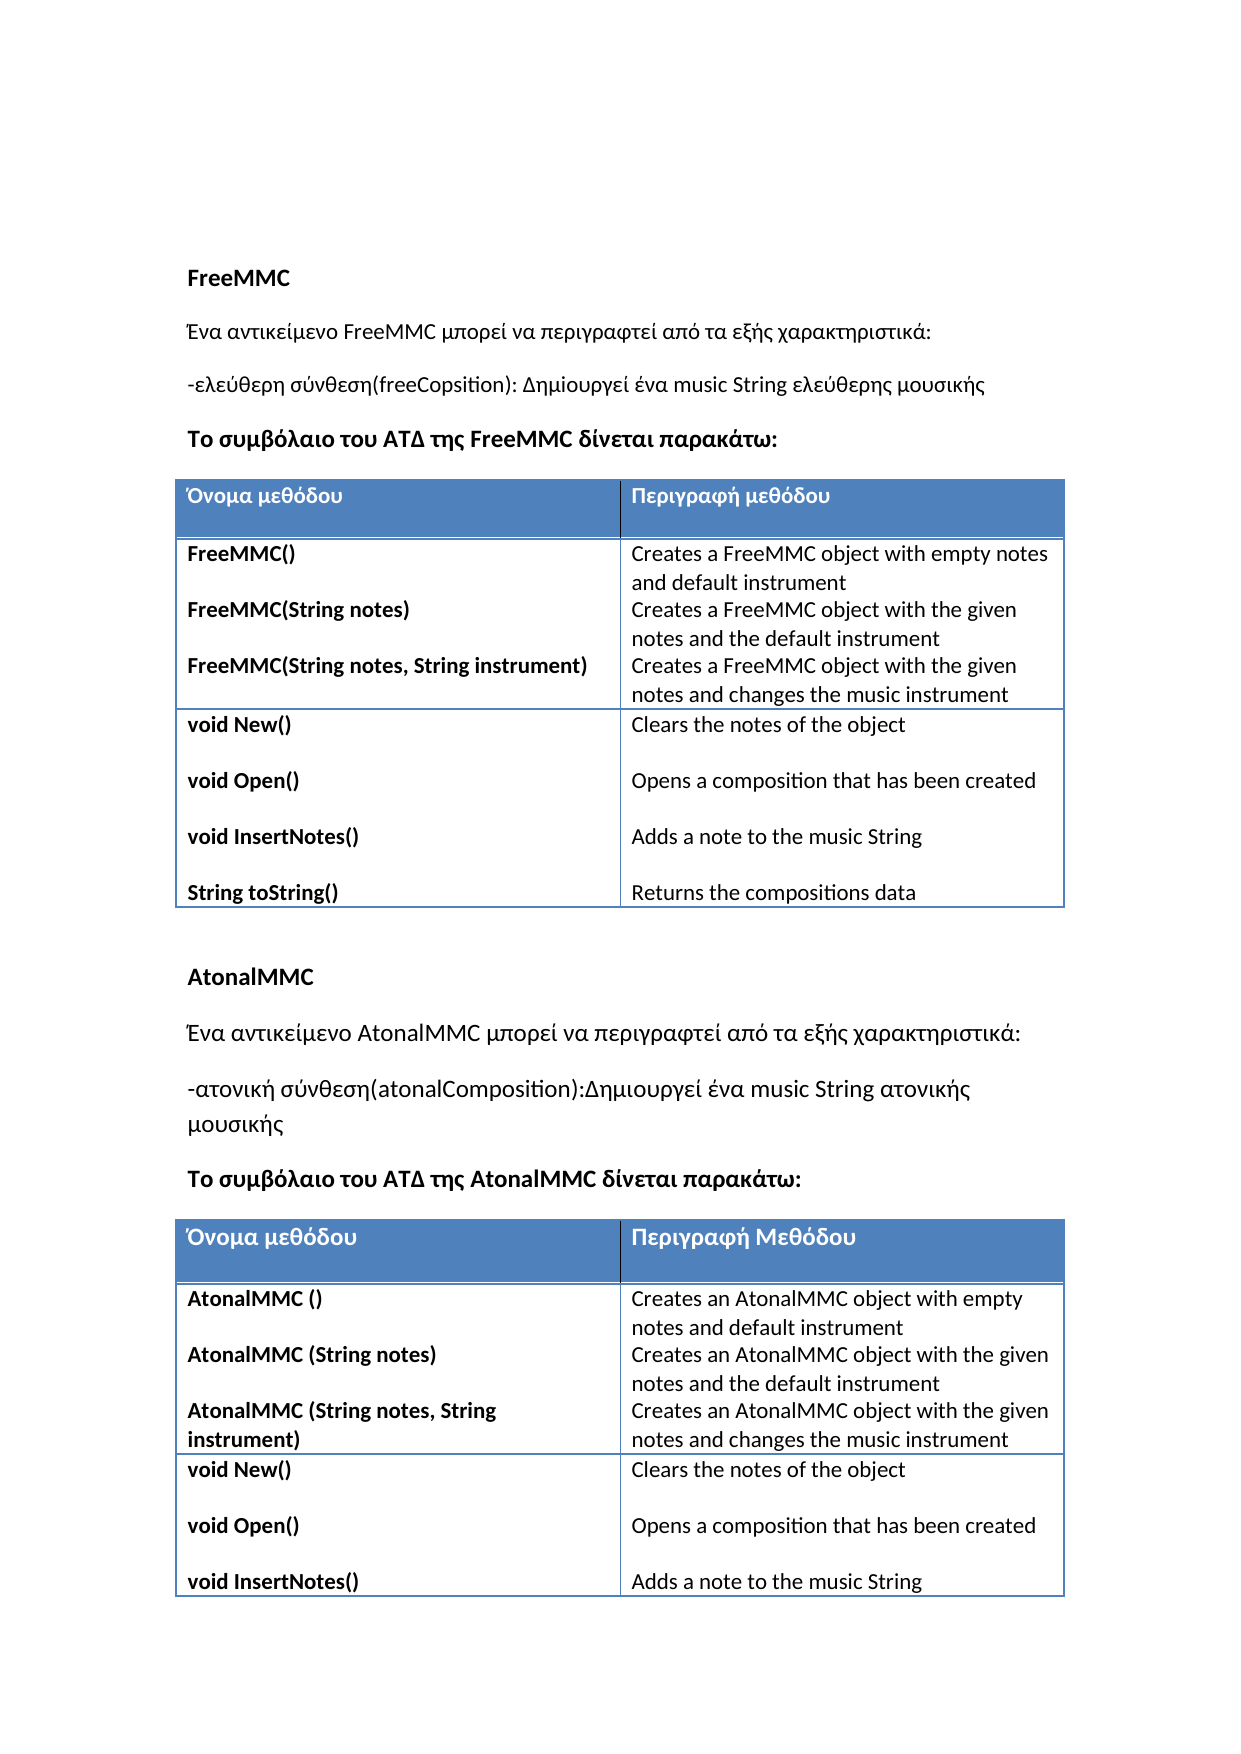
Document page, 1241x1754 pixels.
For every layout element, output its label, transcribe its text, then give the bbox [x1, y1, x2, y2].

text Ένα αντικείμενο FreeMMC μπορεί να περιγραφτεί από τα εξής χαρακτηριστικά: [187, 317, 1053, 346]
table_cell Creates an AtonalMMC object with empty notes and default instrument Creates an AtonalMMC object with the given notes and the default instrument Creates an AtonalMMC object with the given notes and changes the music instrument [621, 1285, 1063, 1453]
table_cell Creates a FreeMMC object with empty notes and default instrument Creates a FreeMMC object with the given notes and the default instrument Creates a FreeMMC object with the given notes and changes the music instrument [621, 540, 1063, 708]
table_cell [621, 1455, 1063, 1595]
table_cell AtonalMMC () AtonalMMC (String notes) AtonalMMC (String notes, String instrument) [177, 1285, 620, 1453]
text AtonalMMC [187, 961, 1053, 992]
text -ατονική σύνθεση(atonalComposition):Δημιουργεί ένα music String ατονικής μουσικής [187, 1073, 1053, 1138]
table_cell Clears the notes of the object Opens a composition that has been created Adds a note to the music String Returns the compositions data [621, 710, 1063, 906]
table_header Όνομα μεθόδου [177, 1221, 620, 1282]
table_cell FreeMMC() FreeMMC(String notes) FreeMMC(String notes, String instrument) [177, 540, 620, 708]
table_header Περιγραφή μεθόδου [621, 481, 1063, 537]
table_cell void New() void Open() void InsertNotes() String toString() [177, 710, 620, 906]
text Το συμβόλαιο του ΑΤΔ της AtonalMMC δίνεται παρακάτω: [187, 1163, 1053, 1194]
table_header Όνομα μεθόδου [177, 481, 620, 537]
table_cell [177, 1455, 620, 1595]
text FreeMMC [187, 262, 1053, 292]
table_header Περιγραφή Μεθόδου [621, 1221, 1063, 1282]
text Ένα αντικείμενο AtonalMMC μπορεί να περιγραφτεί από τα εξής χαρακτηριστικά: [187, 1017, 1053, 1047]
text Το συμβόλαιο του ΑΤΔ της FreeMMC δίνεται παρακάτω: [187, 423, 1053, 454]
text -ελεύθερη σύνθεση(freeCopsition): Δημiουργεί ένα music String ελεύθερης μουσικής [187, 371, 1053, 398]
